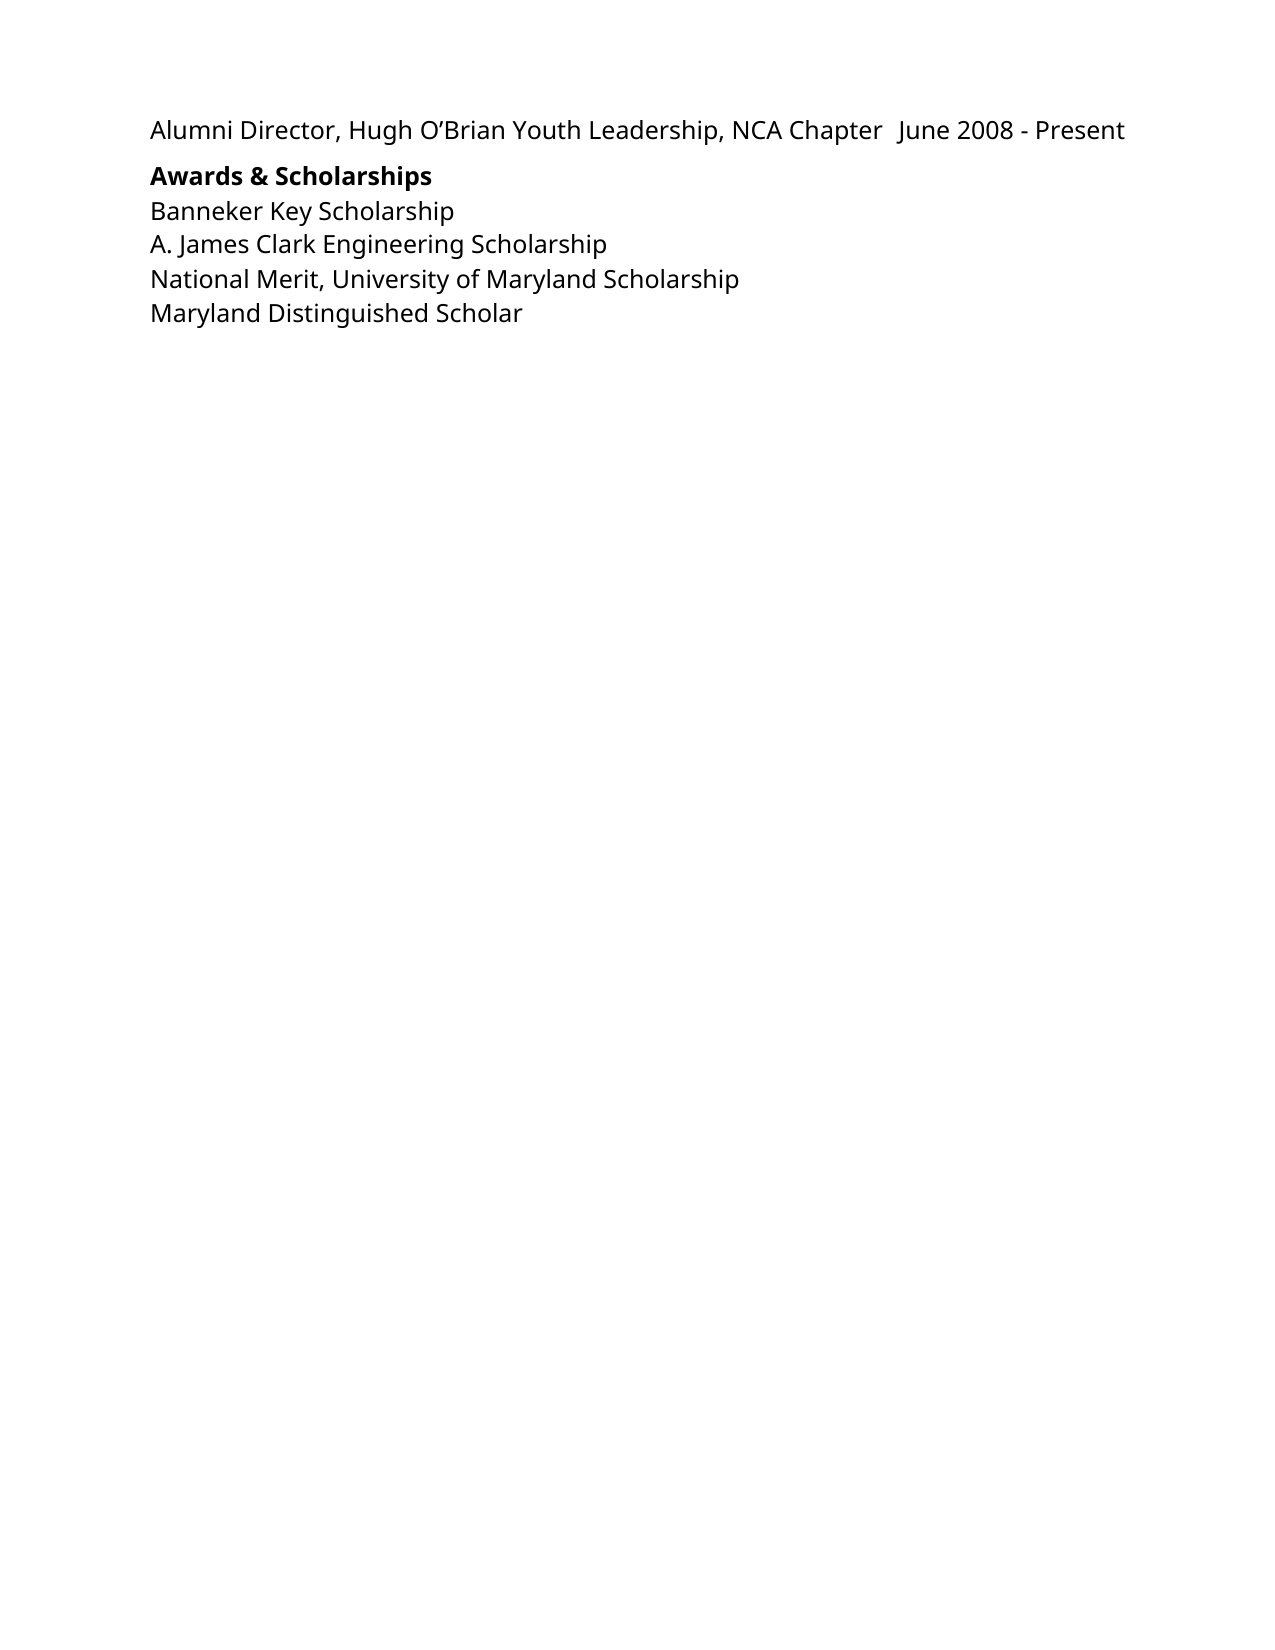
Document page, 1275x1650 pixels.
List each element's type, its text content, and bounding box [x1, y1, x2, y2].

text Awards & Scholarships [150, 159, 1125, 193]
text National Merit, University of Maryland Scholarship [150, 261, 1125, 295]
text Banneker Key Scholarship [150, 193, 1125, 227]
text Alumni Director, Hugh O’Brian Youth Leadership, NCA Chapter June 2008 - Present [150, 112, 1125, 147]
text Maryland Distinguished Scholar [150, 295, 1125, 329]
text A. James Clark Engineering Scholarship [150, 227, 1125, 261]
